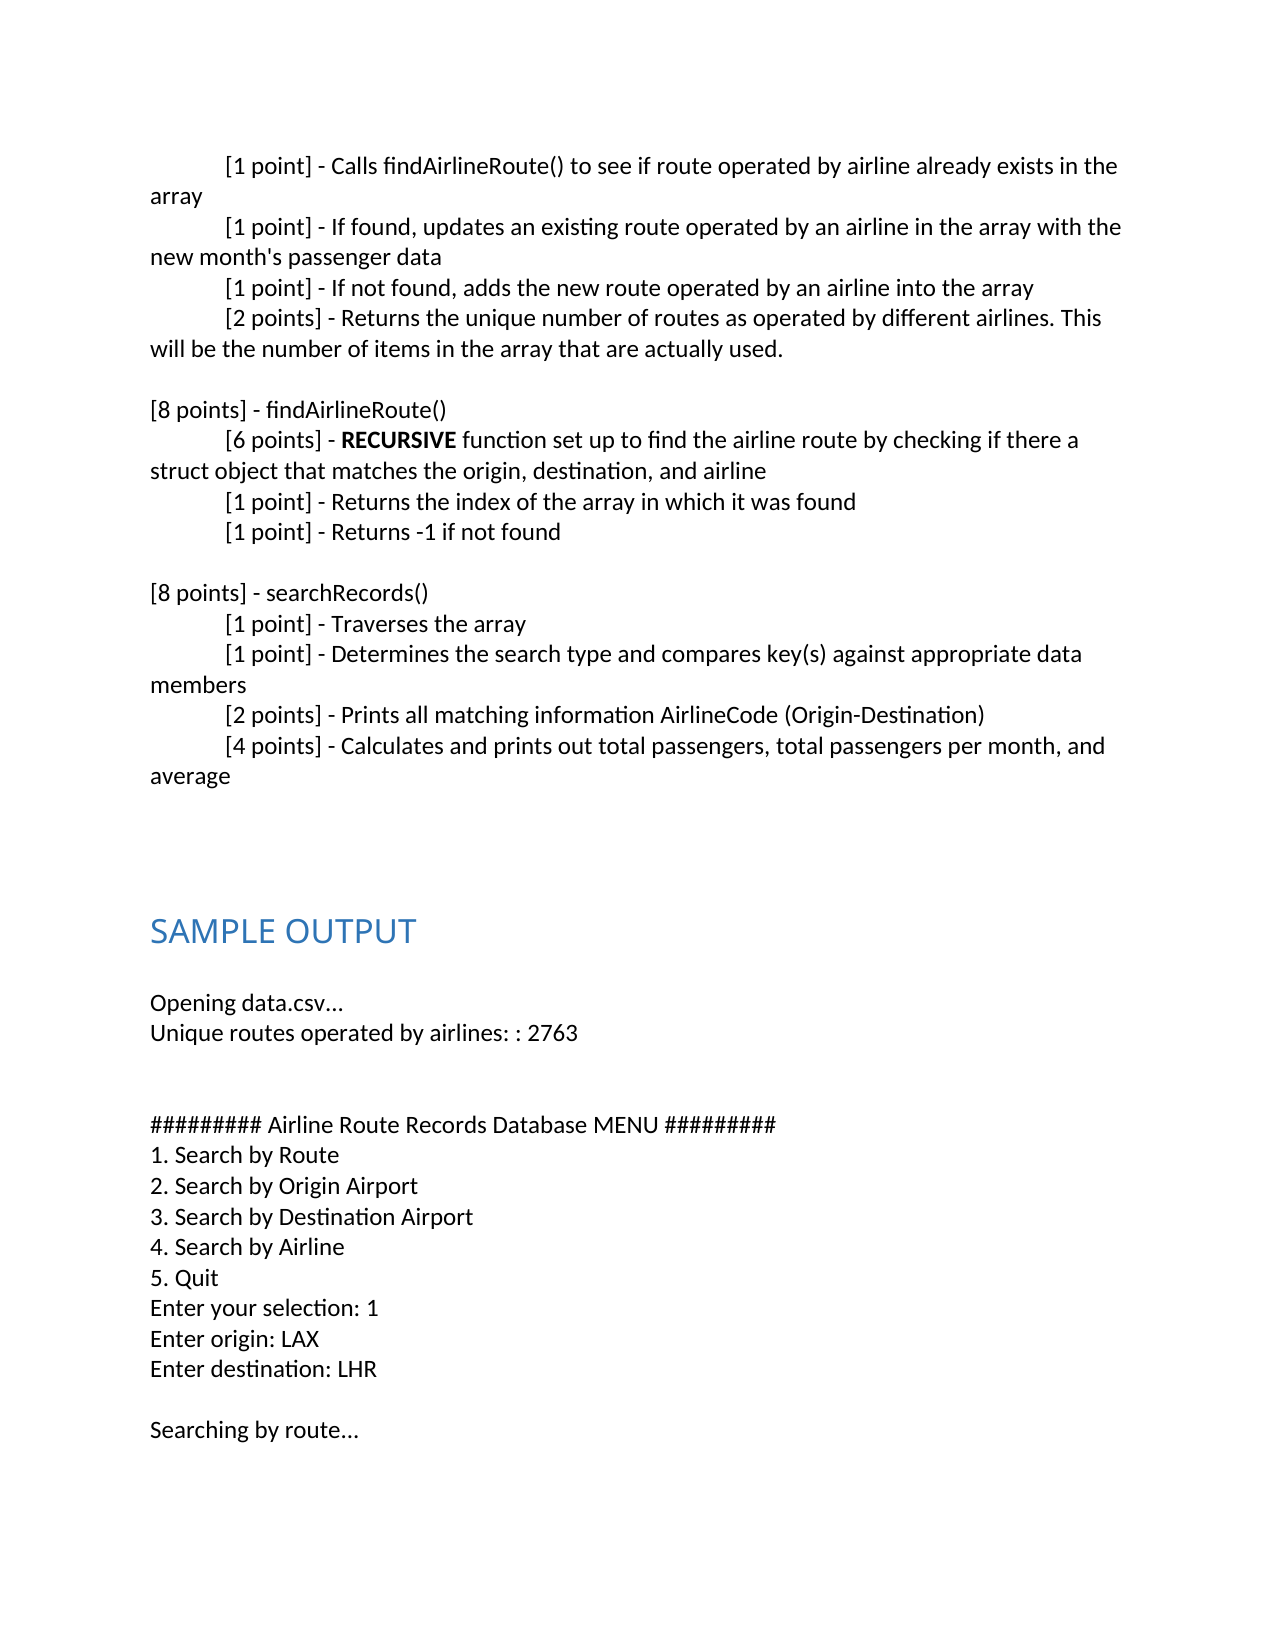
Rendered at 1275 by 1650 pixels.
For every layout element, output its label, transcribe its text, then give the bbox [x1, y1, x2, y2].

text 3. Search by Destination Airport [150, 1201, 1125, 1231]
text Opening data.csv... [150, 987, 1125, 1017]
subtitle SAMPLE OUTPUT [150, 907, 1125, 953]
text [1 point] - Calls findAirlineRoute() to see if route operated by airline already exists in the array [150, 150, 1125, 211]
text [1 point] - Determines the search type and compares key(s) against appropriate data members [150, 638, 1125, 699]
text Unique routes operated by airlines: : 2763 [150, 1017, 1125, 1048]
text 2. Search by Origin Airport [150, 1170, 1125, 1201]
text [1 point] - If not found, adds the new route operated by an airline into the array [150, 272, 1125, 303]
text [1 point] - If found, updates an existing route operated by an airline in the array with the new month's passenger data [150, 211, 1125, 272]
text [1 point] - Returns the index of the array in which it was found [150, 486, 1125, 516]
text ######### Airline Route Records Database MENU ######### [150, 1109, 1125, 1139]
text Enter your selection: 1 [150, 1292, 1125, 1323]
text [8 points] - findAirlineRoute() [150, 394, 1125, 425]
text Searching by route... [150, 1414, 1125, 1445]
text [2 points] - Returns the unique number of routes as operated by different airlines. This will be the number of items in the array that are actually used. [150, 303, 1125, 364]
text [8 points] - searchRecords() [150, 577, 1125, 608]
text Enter origin: LAX [150, 1323, 1125, 1353]
text [2 points] - Prints all matching information AirlineCode (Origin-Destination) [150, 699, 1125, 730]
text 5. Quit [150, 1262, 1125, 1292]
text [1 point] - Returns -1 if not found [150, 516, 1125, 547]
text [6 points] - RECURSIVE function set up to find the airline route by checking if there a struct object that matches the origin, destination, and airline [150, 425, 1125, 486]
text [4 points] - Calculates and prints out total passengers, total passengers per month, and average [150, 730, 1125, 791]
text 4. Search by Airline [150, 1231, 1125, 1262]
text 1. Search by Route [150, 1139, 1125, 1170]
text Enter destination: LHR [150, 1353, 1125, 1384]
text [1 point] - Traverses the array [150, 608, 1125, 638]
